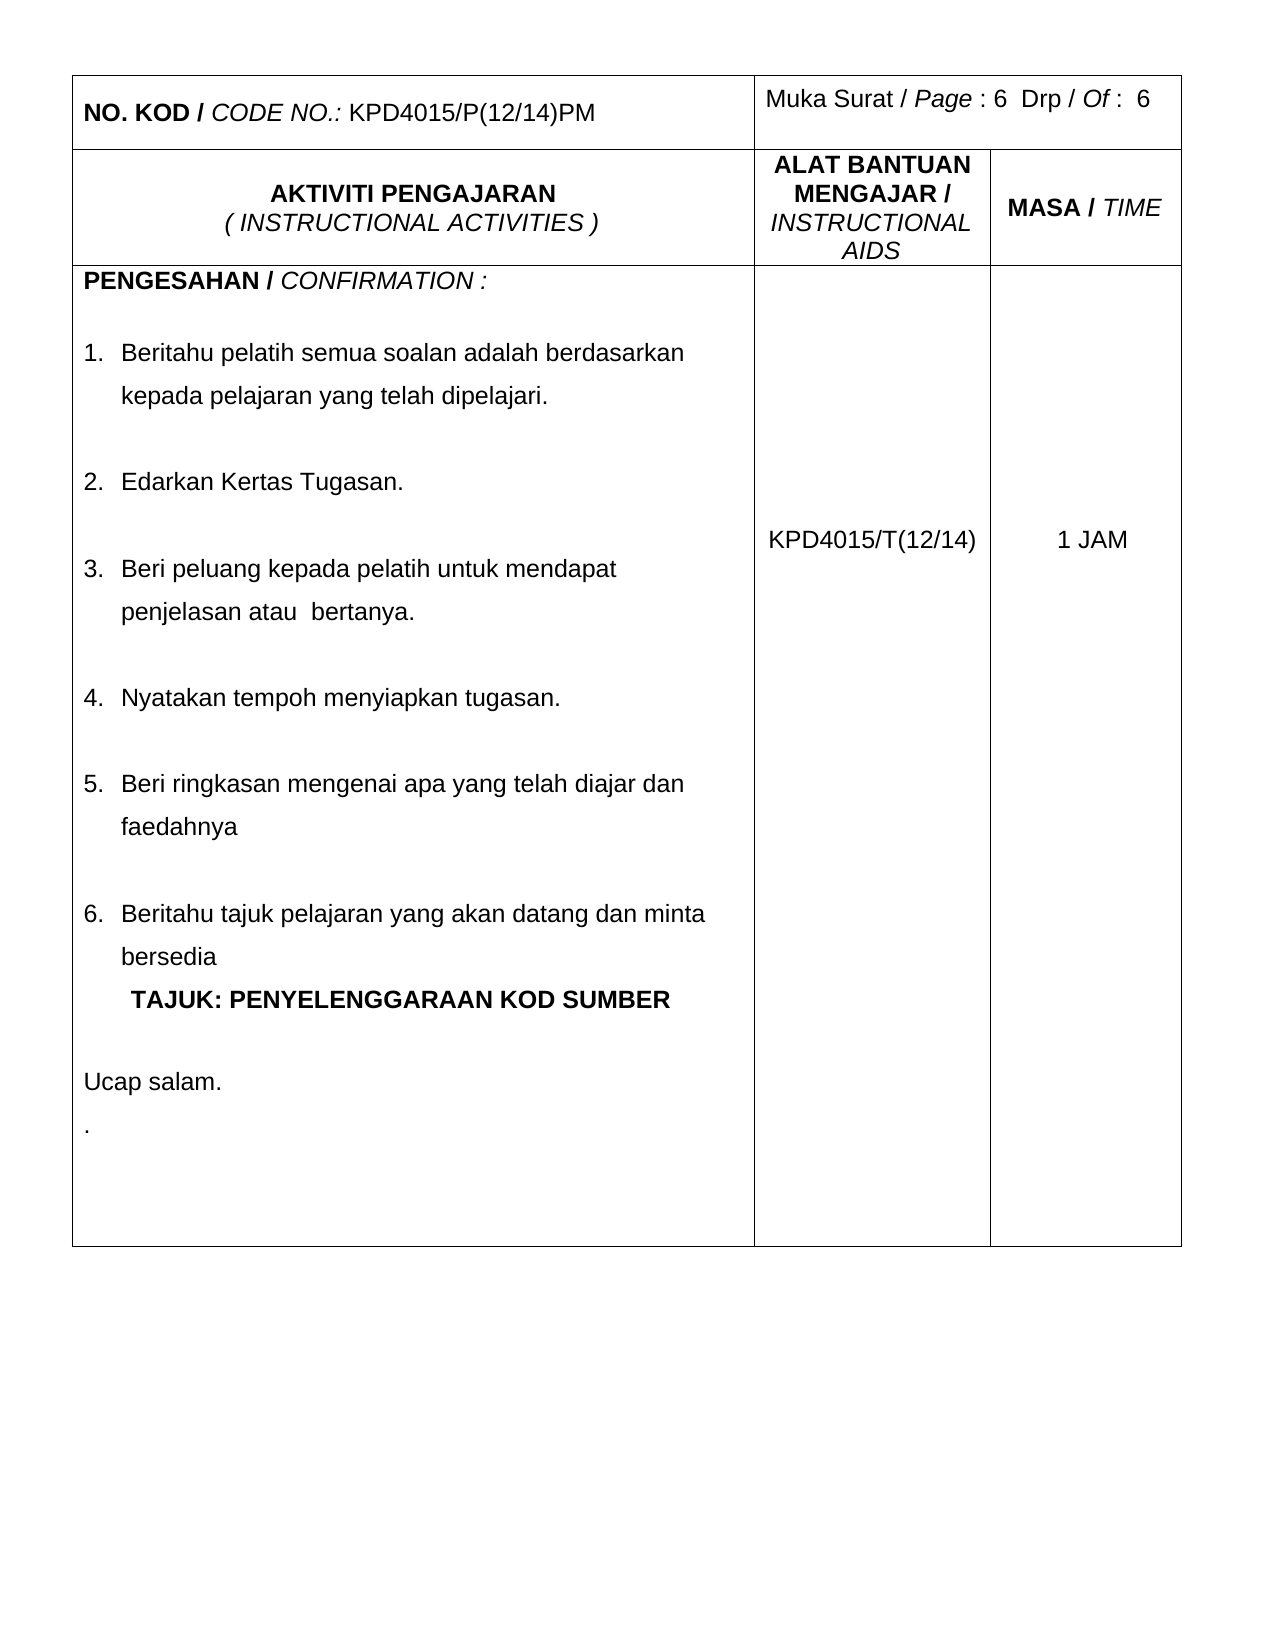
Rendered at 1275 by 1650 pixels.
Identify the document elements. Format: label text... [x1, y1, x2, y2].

table_cell 1 JAM [991, 266, 1181, 1246]
table_cell Muka Surat / Page : 6 Drp / Of : 6 [755, 76, 1181, 149]
table_cell PENGESAHAN / CONFIRMATION : Beritahu pelatih semua soalan adalah berdasarkan kepada pelajaran yang telah dipelajari. Edarkan Kertas Tugasan. Beri peluang kepada pelatih untuk mendapat penjelasan atau bertanya. Nyatakan tempoh menyiapkan tugasan. Beri ringkasan mengenai apa yang telah diajar dan faedahnya Beritahu tajuk pelajaran yang akan datang dan minta bersedia TAJUK: PENYELENGGARAAN KOD SUMBER Ucap salam. . [73, 266, 754, 1246]
table_cell NO. KOD / CODE NO.: KPD4015/P(12/14)PM [73, 76, 754, 149]
table_cell MASA / TIME [991, 150, 1181, 265]
table_cell KPD4015/T(12/14) [755, 266, 990, 1246]
table_cell ALAT BANTUAN MENGAJAR / INSTRUCTIONAL AIDS [755, 150, 990, 265]
table_cell AKTIVITI PENGAJARAN ( INSTRUCTIONAL ACTIVITIES ) [73, 150, 754, 265]
